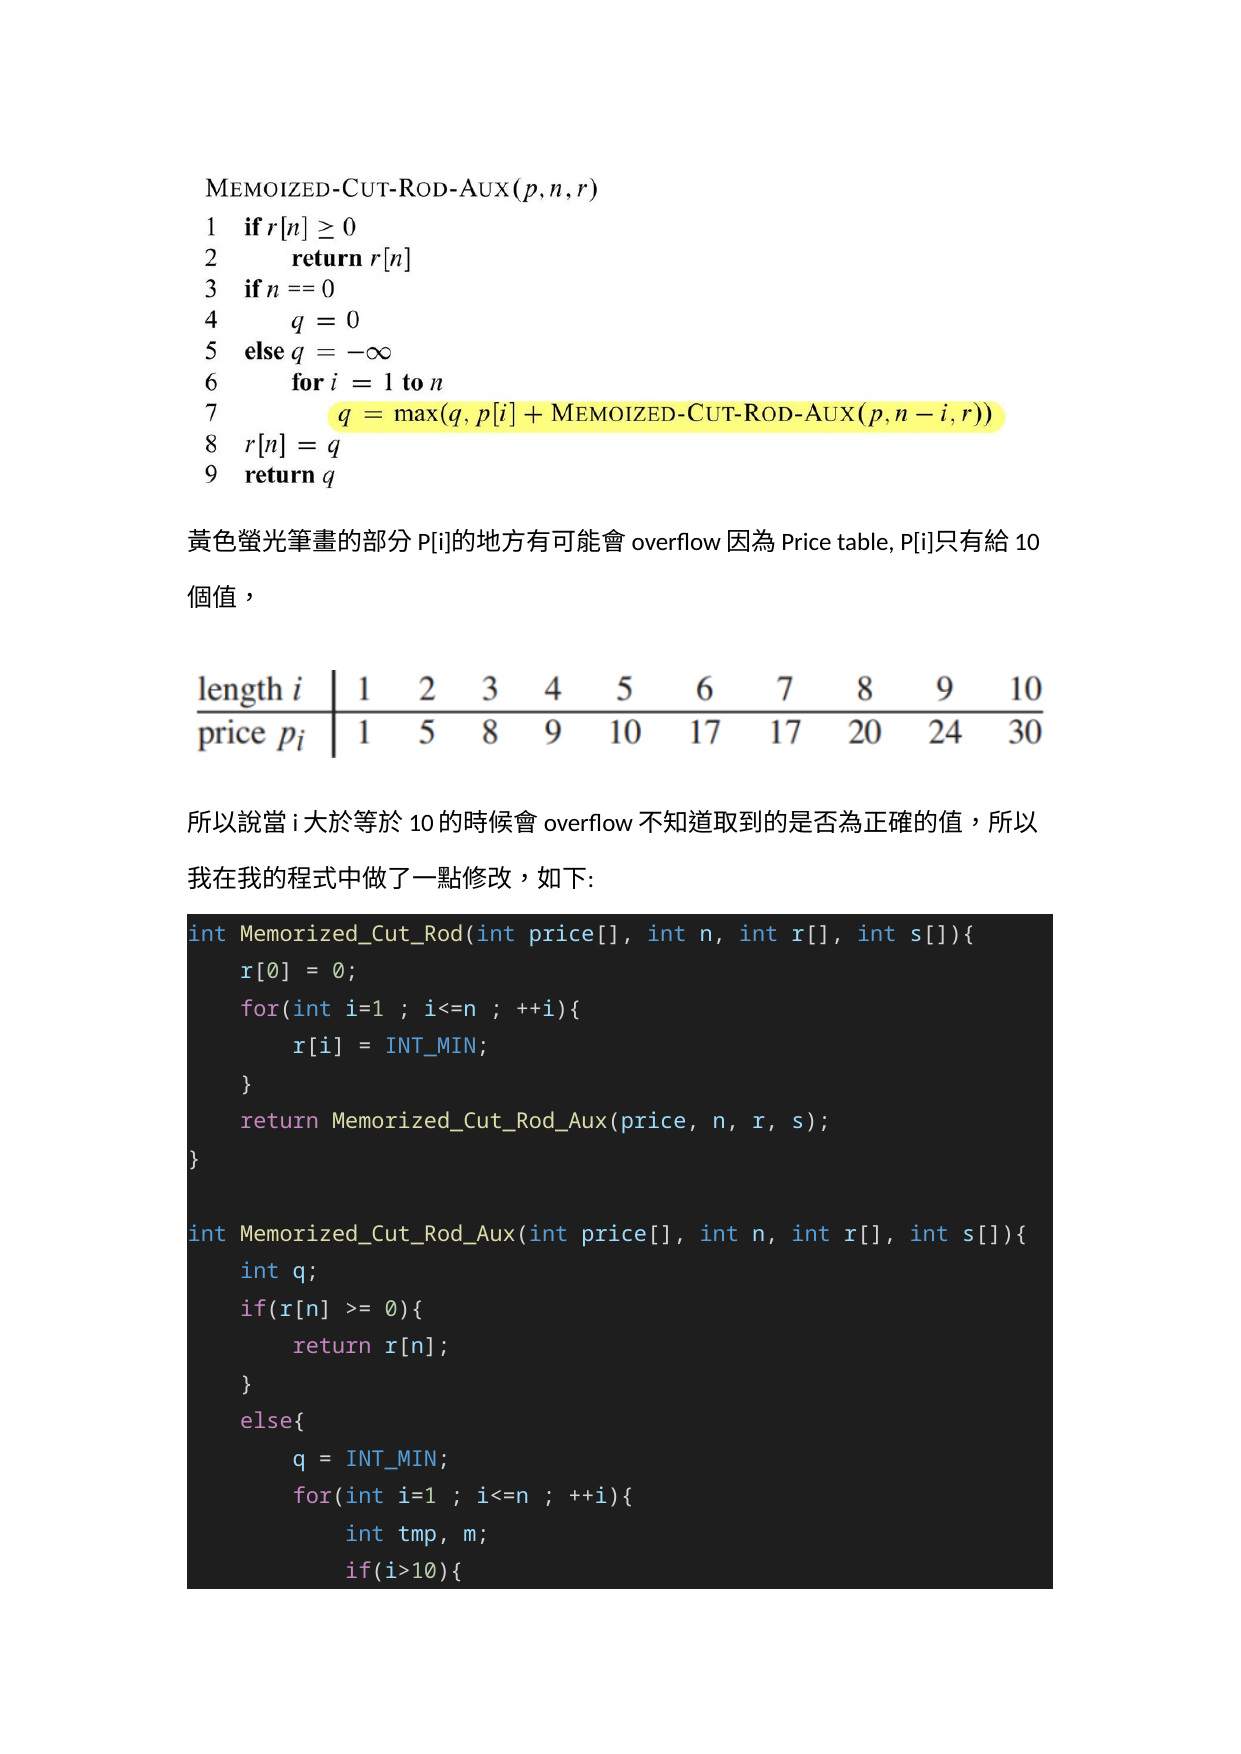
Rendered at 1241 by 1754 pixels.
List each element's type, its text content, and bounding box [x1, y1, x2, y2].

text r[0] = 0; [187, 951, 1053, 989]
text int tmp, m; [187, 1514, 1053, 1551]
text int Memorized_Cut_Rod(int price[], int n, int r[], int s[]){ [187, 914, 1053, 951]
text if(i>10){ [187, 1551, 1053, 1589]
text r[i] = INT_MIN; [187, 1026, 1053, 1064]
text 黃色螢光筆畫的部分P[i]的地方有可能會overflow因為Price table, P[i]只有給10個值，所以說當i大於等於10的時候會overflow不知道取到的是否為正確的值，所以我在我的程式中做了一點修改，如下: [187, 758, 1053, 896]
picture [187, 670, 1053, 758]
text int q; [187, 1251, 1053, 1289]
text return r[n]; [187, 1326, 1053, 1364]
text for(int i=1 ; i<=n ; ++i){ [187, 989, 1053, 1026]
text return Memorized_Cut_Rod_Aux(price, n, r, s); [187, 1101, 1053, 1139]
text } [187, 1139, 1053, 1176]
text } [187, 1364, 1053, 1401]
text else{ [187, 1401, 1053, 1439]
picture [187, 164, 1053, 497]
text 黃色螢光筆畫的部分P[i]的地方有可能會overflow因為Price table, P[i]只有給10個值，所以說當i大於等於10的時候會overflow不知道取到的是否為正確的值，所以我在我的程式中做了一點修改，如下: [187, 497, 1053, 670]
text q = INT_MIN; [187, 1439, 1053, 1476]
text if(r[n] >= 0){ [187, 1289, 1053, 1326]
text } [187, 1064, 1053, 1101]
text for(int i=1 ; i<=n ; ++i){ [187, 1476, 1053, 1514]
text int Memorized_Cut_Rod_Aux(int price[], int n, int r[], int s[]){ [187, 1214, 1053, 1251]
